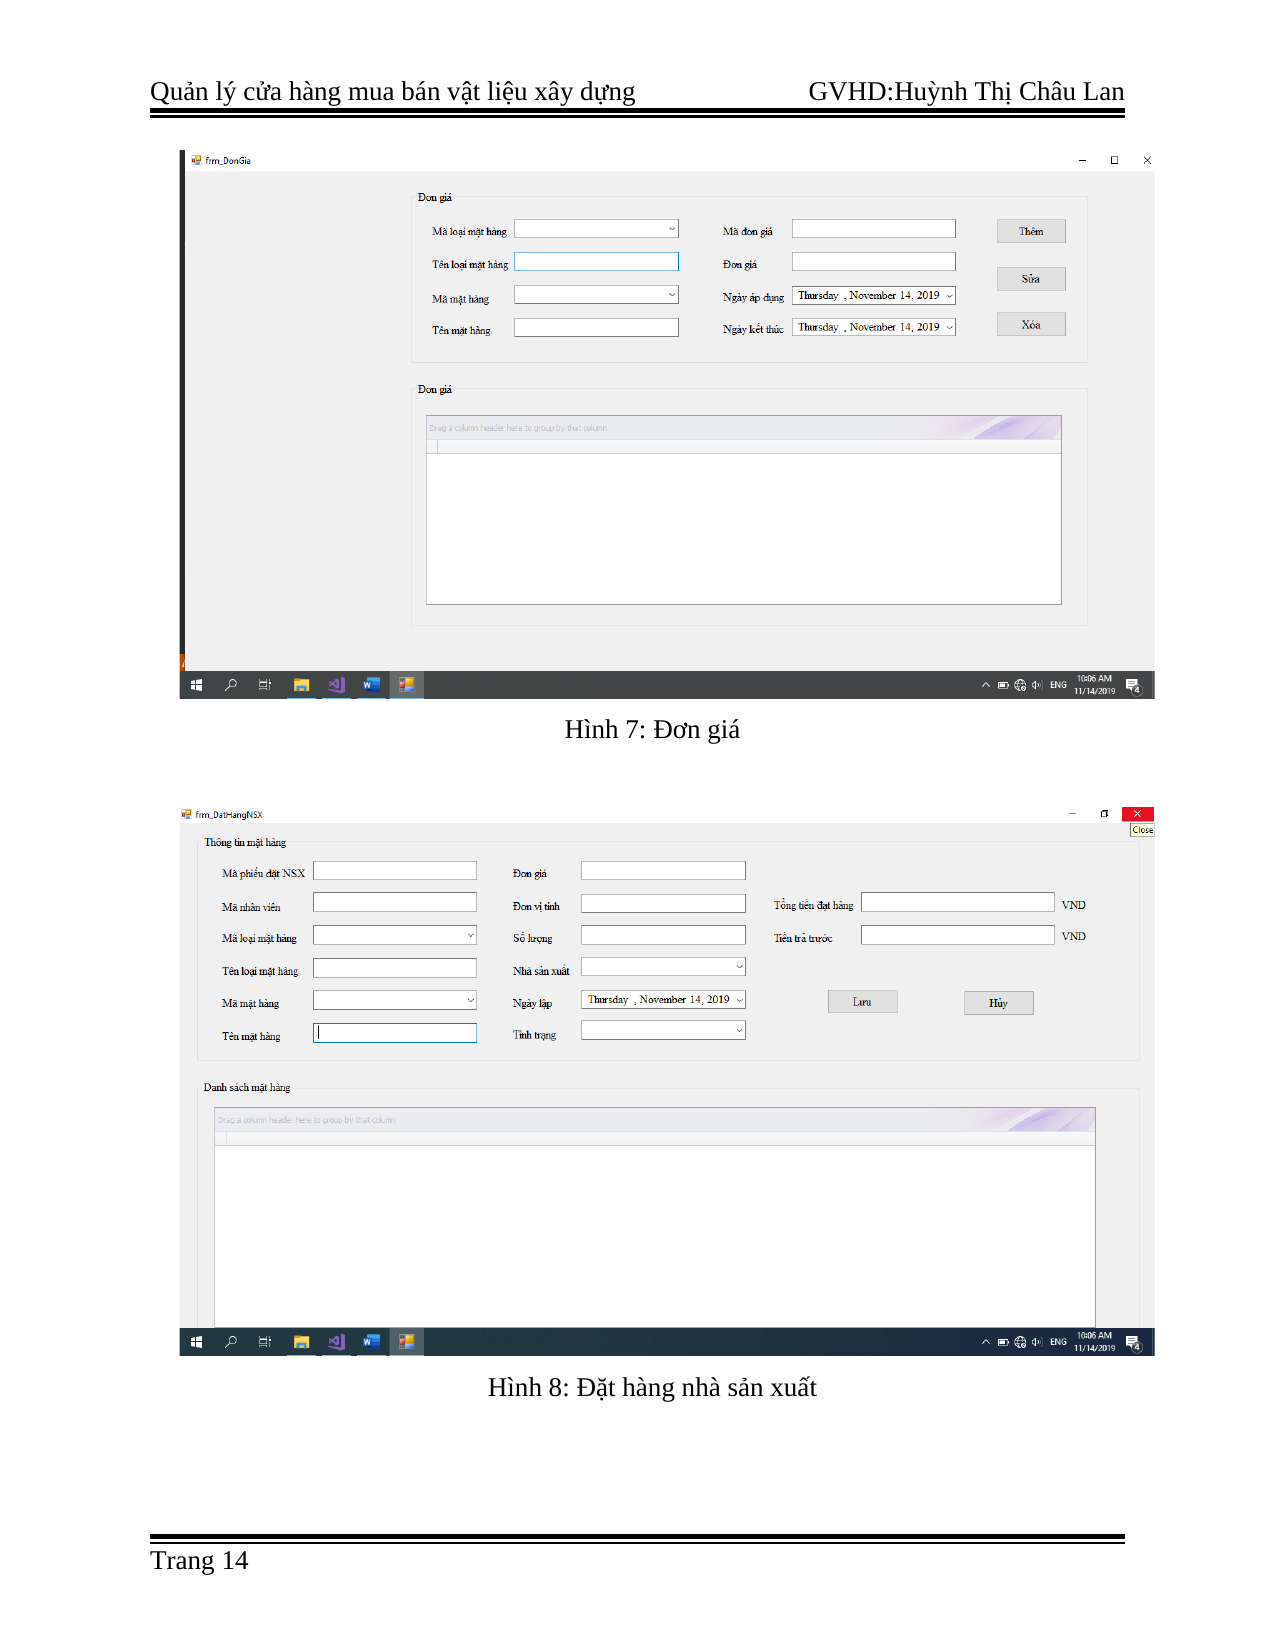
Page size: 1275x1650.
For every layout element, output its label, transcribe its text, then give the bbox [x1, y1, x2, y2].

picture [179, 150, 1155, 699]
list Hình 8: Đặt hàng nhà sản xuất [179, 1371, 1125, 1402]
picture [179, 807, 1155, 1356]
list Hình 7: Đơn giá [179, 714, 1125, 745]
